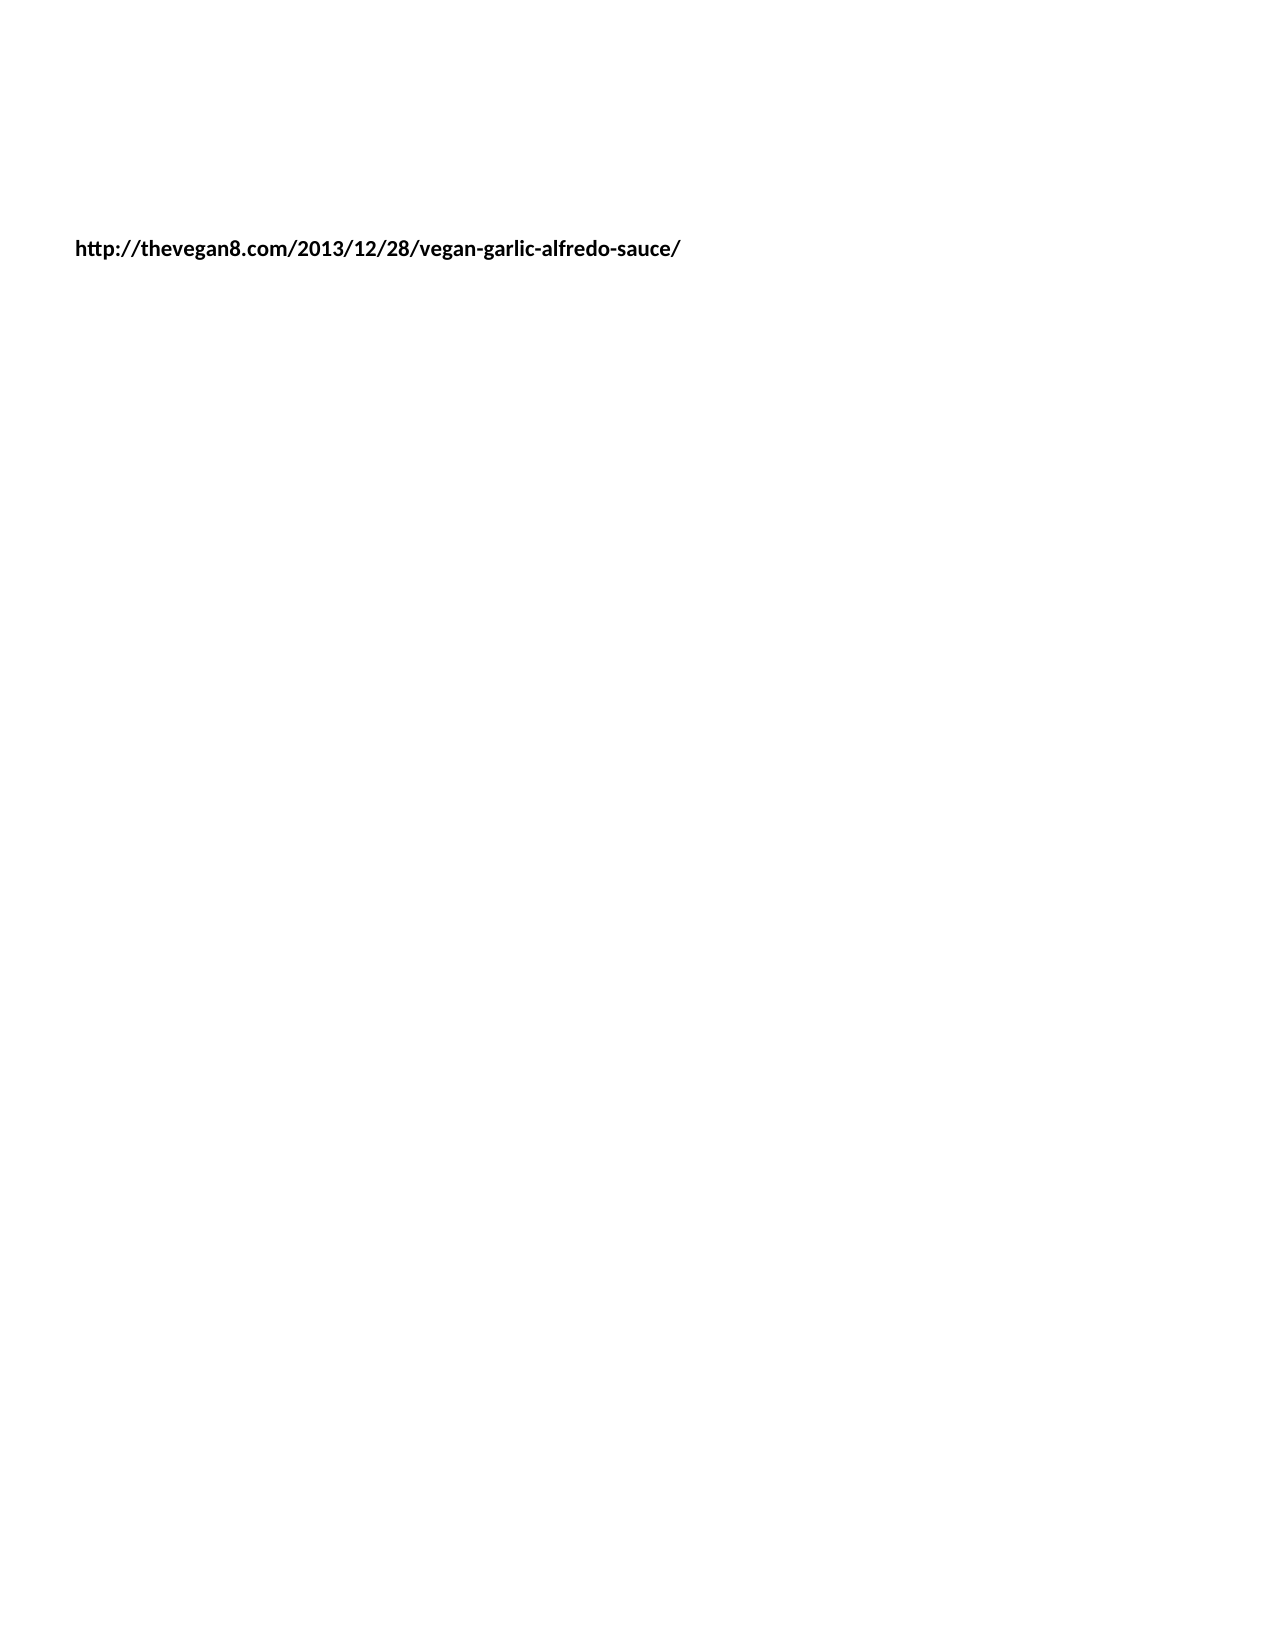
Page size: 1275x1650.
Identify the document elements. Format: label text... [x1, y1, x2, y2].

text http://thevegan8.com/2013/12/28/vegan-garlic-alfredo-sauce/ [75, 234, 1200, 262]
